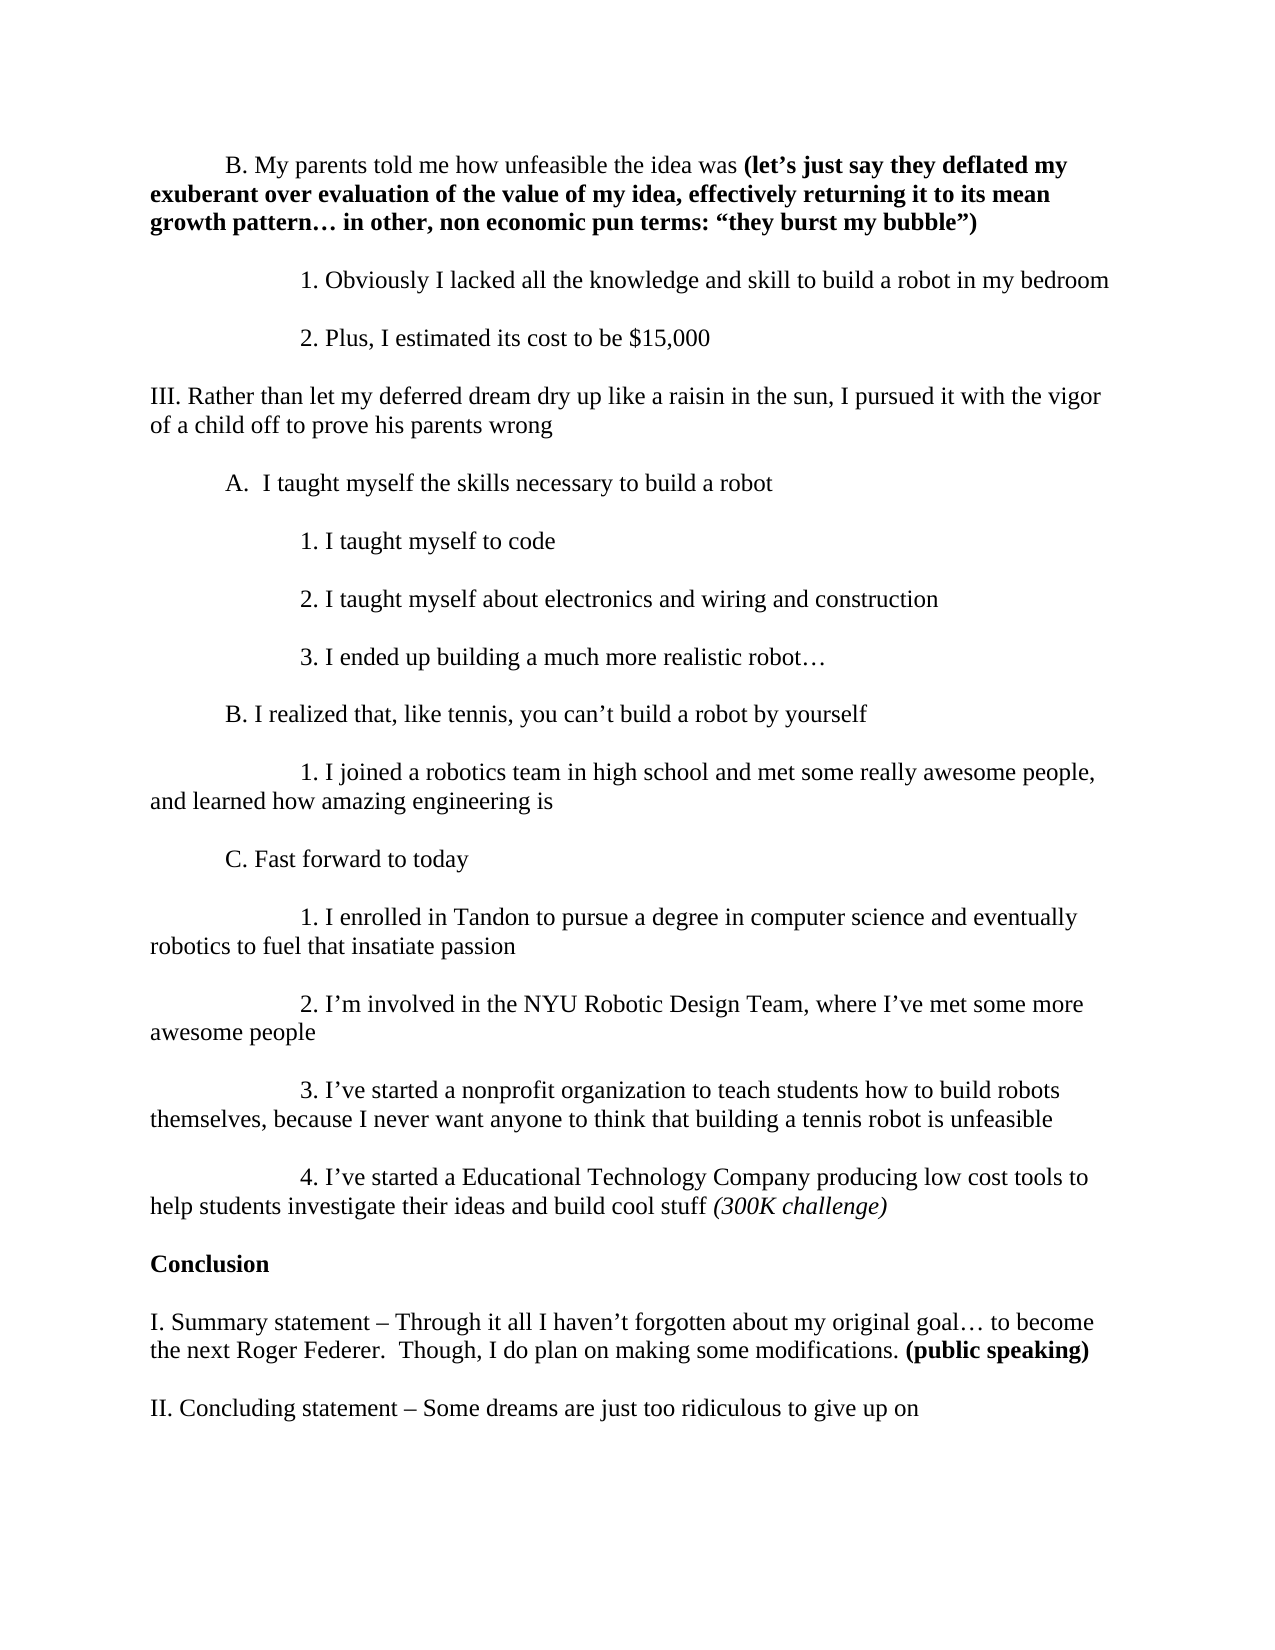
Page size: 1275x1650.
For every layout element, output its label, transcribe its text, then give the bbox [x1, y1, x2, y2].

text 2. Plus, I estimated its cost to be $15,000 [225, 323, 1125, 352]
text 4. I’ve started a Educational Technology Company producing low cost tools to help students investigate their ideas and build cool stuff (300K challenge) [150, 1162, 1125, 1219]
text 1. I enrolled in Tandon to pursue a degree in computer science and eventually robotics to fuel that insatiate passion [150, 902, 1125, 959]
text 2. I’m involved in the NYU Robotic Design Team, where I’ve met some more awesome people [150, 989, 1125, 1046]
text I. Summary statement – Through it all I haven’t forgotten about my original goal… to become the next Roger Federer. Though, I do plan on making some modifications. (public speaking) [150, 1307, 1125, 1364]
list I taught myself the skills necessary to build a robot [225, 468, 1125, 497]
text 1. I taught myself to code [300, 526, 1125, 554]
text 3. I ended up building a much more realistic robot… [300, 642, 1125, 670]
text 2. I taught myself about electronics and wiring and construction [300, 584, 1125, 612]
text II. Concluding statement – Some dreams are just too ridiculous to give up on [150, 1393, 1125, 1422]
text III. Rather than let my deferred dream dry up like a raisin in the sun, I pursued it with the vigor of a child off to prove his parents wrong [150, 381, 1125, 439]
text Conclusion [150, 1249, 1125, 1277]
text B. I realized that, like tennis, you can’t build a robot by yourself [150, 699, 1125, 728]
text C. Fast forward to today [150, 844, 1125, 873]
text 1. Obviously I lacked all the knowledge and skill to build a robot in my bedroom [225, 265, 1125, 294]
text B. My parents told me how unfeasible the idea was (let’s just say they deflated my exuberant over evaluation of the value of my idea, effectively returning it to its mean growth pattern… in other, non economic pun terms: “they burst my bubble”) [150, 150, 1125, 236]
text 3. I’ve started a nonprofit organization to teach students how to build robots themselves, because I never want anyone to think that building a tennis robot is unfeasible [150, 1075, 1125, 1133]
text 1. I joined a robotics team in high school and met some really awesome people, and learned how amazing engineering is [150, 757, 1125, 815]
